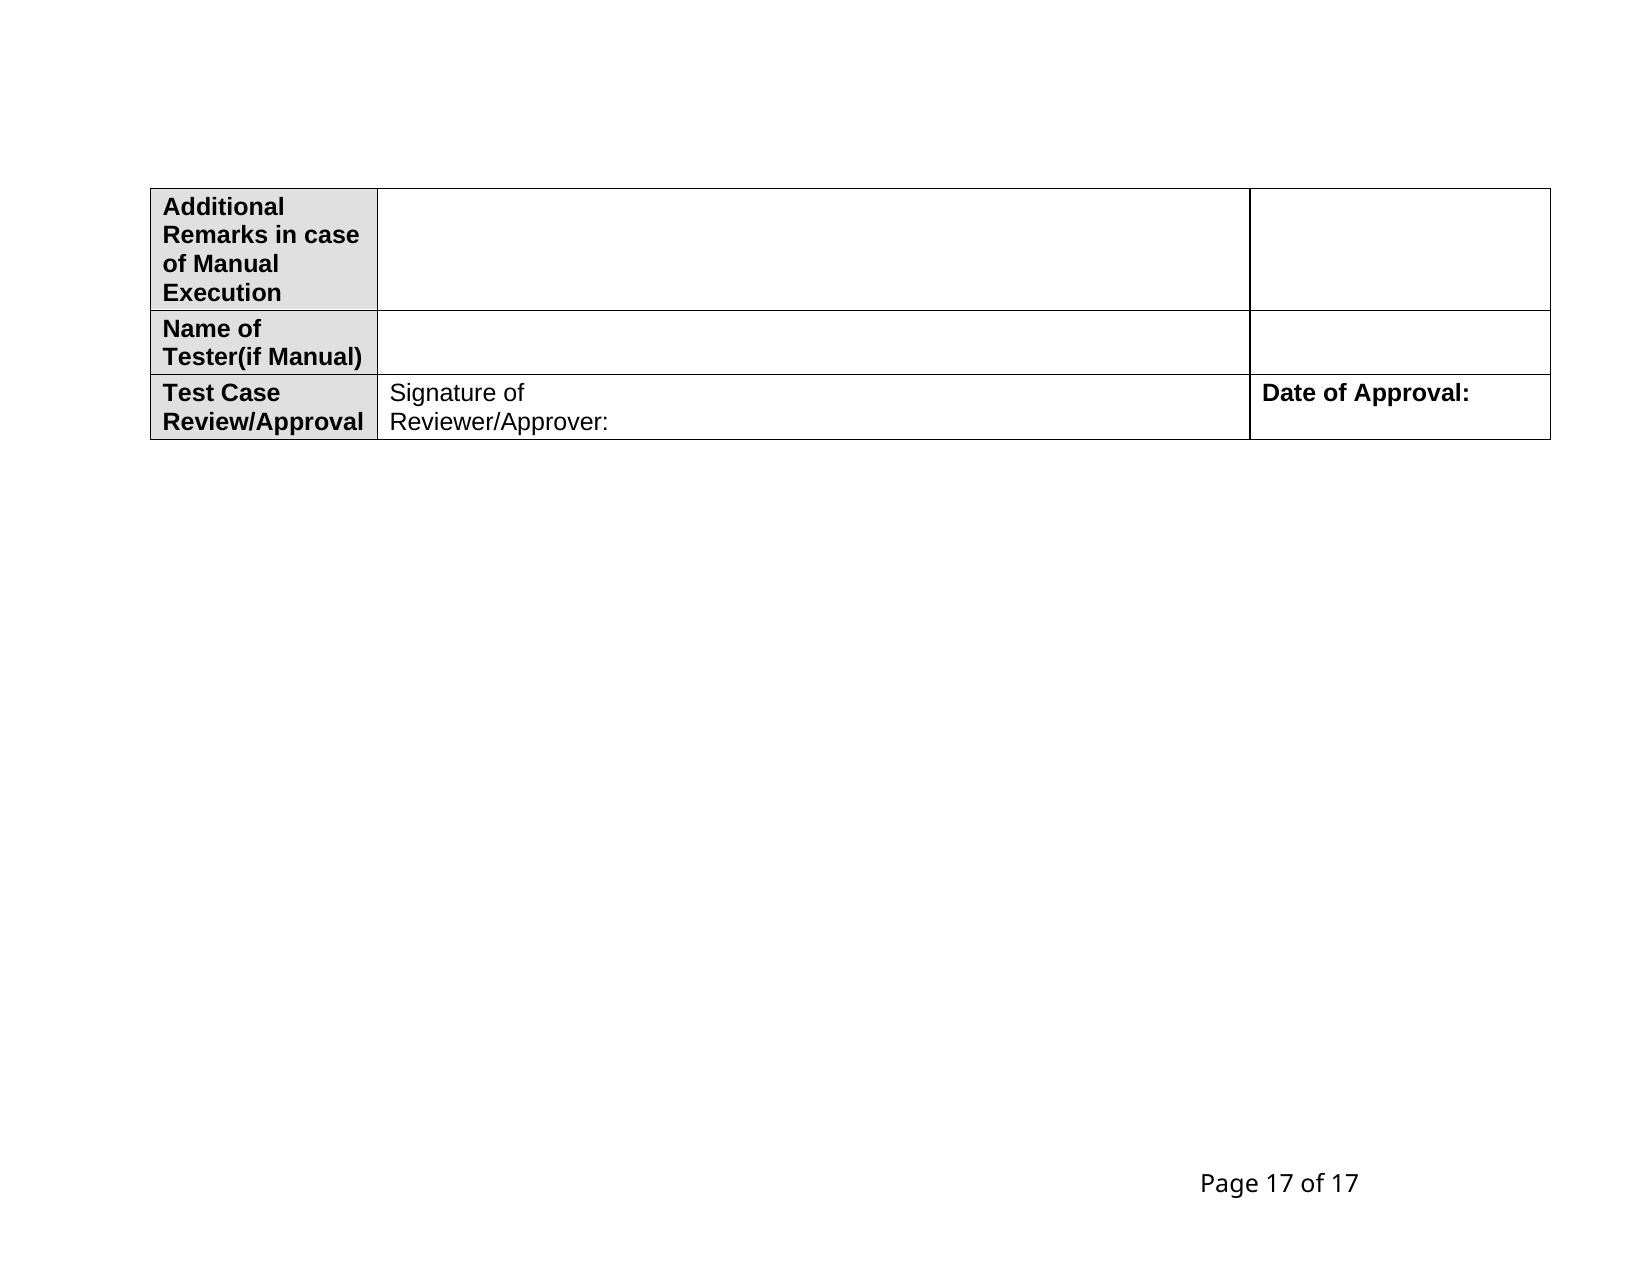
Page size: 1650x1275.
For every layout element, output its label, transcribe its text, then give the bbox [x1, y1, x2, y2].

table_cell [378, 311, 1249, 374]
table_cell Test Case Review/Approval [151, 375, 377, 439]
table_cell [1251, 189, 1550, 309]
table_cell Additional Remarks in case of Manual Execution [151, 189, 377, 309]
table_cell Date of Approval: [1251, 375, 1550, 439]
table_cell Name of Tester(if Manual) [151, 311, 377, 374]
table_cell [378, 189, 1249, 309]
table_cell Signature of Reviewer/Approver: [378, 375, 1249, 439]
table_cell [1251, 311, 1550, 374]
